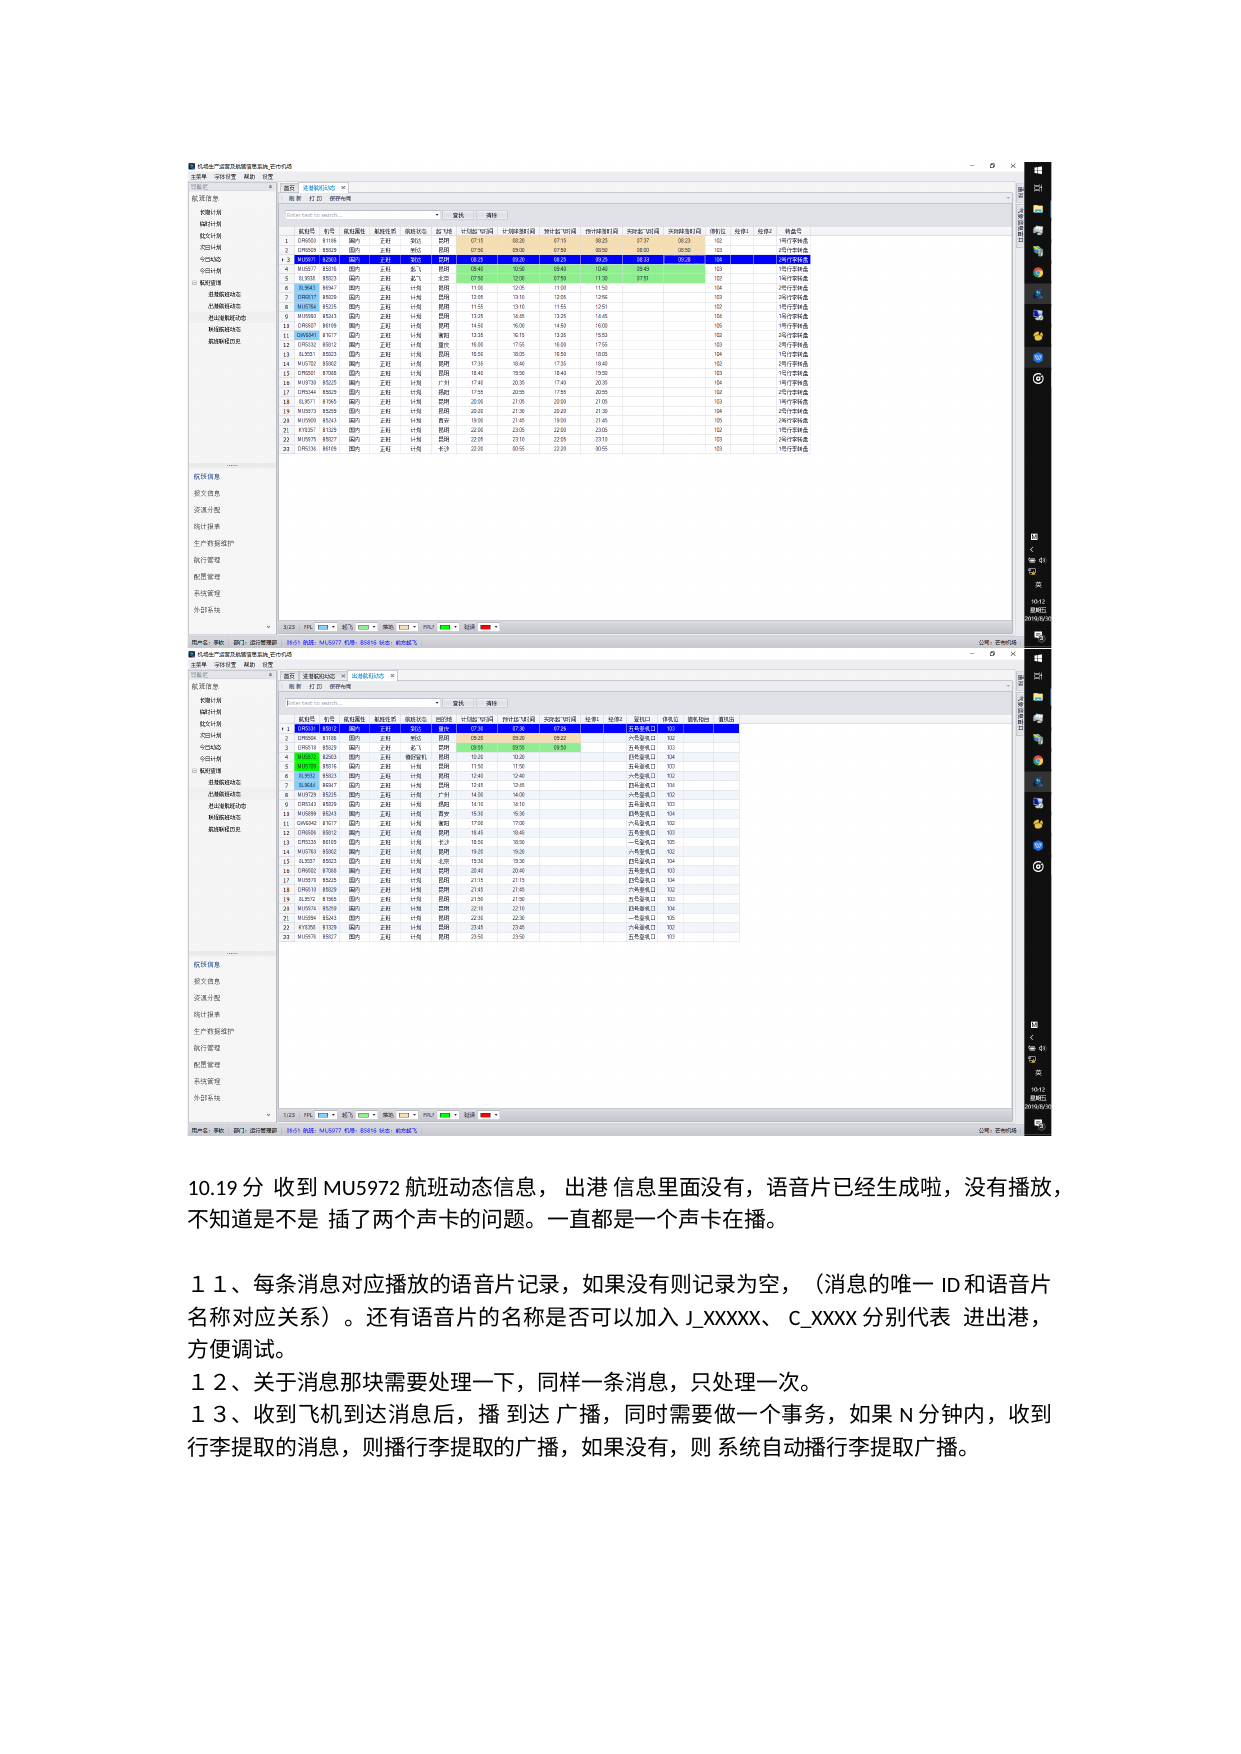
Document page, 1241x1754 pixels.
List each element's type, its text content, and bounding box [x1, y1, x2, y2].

list 收到飞机到达消息后，播 到达 广播，同时需要做一个事务，如果N分钟内，收到 行李提取的消息，则播行李提取的广播，如果没有，则 系统自动播行李提取广播。 [187, 1397, 1053, 1462]
list 关于消息那块需要处理一下，同样一条消息，只处理一次。 [187, 1364, 1053, 1397]
picture [187, 649, 1052, 1136]
list 10.19分 收到 MU5972 航班动态信息， 出港 信息里面没有，语音片已经生成啦，没有播放，不知道是不是 插了两个声卡的问题。一直都是一个声卡在播。 [187, 1169, 1053, 1234]
list 每条消息对应播放的语音片记录，如果没有则记录为空，（消息的唯一ID和语音片名称对应关系）。还有语音片的名称是否可以加入J_XXXXX、 C_XXXX 分别代表 进出港，方便调试。 [187, 1267, 1053, 1364]
picture [187, 162, 1052, 648]
